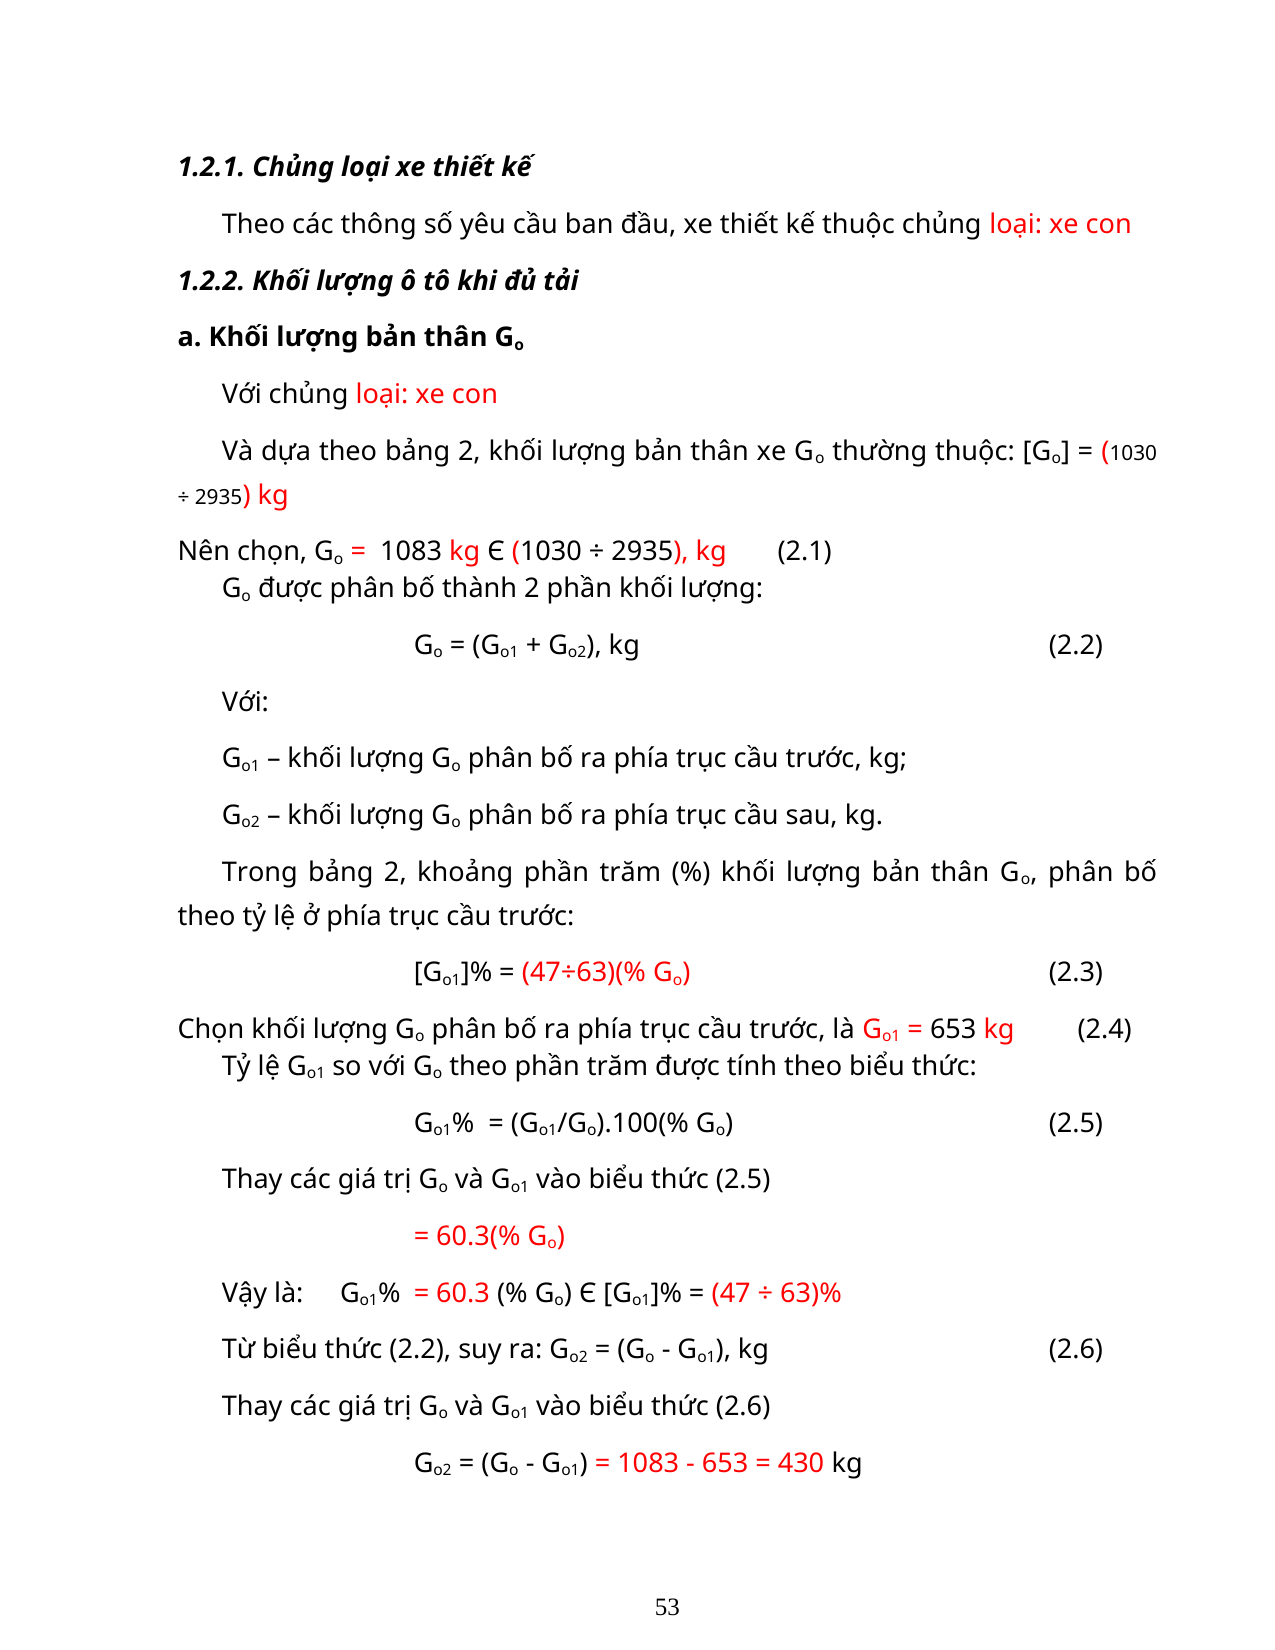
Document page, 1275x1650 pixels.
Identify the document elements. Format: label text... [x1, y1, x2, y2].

text 1.2.1. Chủng loại xe thiết kế [177, 148, 1157, 184]
text Vậy là: Go1% = 60.3 (% Go) Є [Go1]% = (47 ÷ 63)% [177, 1273, 1157, 1310]
text Go được phân bố thành 2 phần khối lượng: [177, 569, 1157, 606]
text Go2 – khối lượng Go phân bố ra phía trục cầu sau, kg. [177, 795, 1157, 832]
text = 60.3(% Go) [177, 1216, 1157, 1253]
text Theo các thông số yêu cầu ban đầu, xe thiết kế thuộc chủng loại: xe con [177, 204, 1157, 241]
text Go1% = (Go1/Go).100(% Go) (2.5) [177, 1103, 1157, 1140]
text Thay các giá trị Go và Go1 vào biểu thức (2.6) [177, 1386, 1157, 1423]
text 1.2.2. Khối lượng ô tô khi đủ tải [177, 261, 1157, 298]
text Với: [177, 682, 1157, 719]
text Chọn khối lượng Go phân bố ra phía trục cầu trước, là Go1 = 653 kg (2.4) [177, 1009, 1157, 1046]
text [Go1]% = (47÷63)(% Go) (2.3) [177, 953, 1157, 990]
text Go2 = (Go - Go1) = 1083 - 653 = 430 kg [177, 1443, 1157, 1480]
text Go1 – khối lượng Go phân bố ra phía trục cầu trước, kg; [177, 739, 1157, 776]
text Trong bảng 2, khoảng phần trăm (%) khối lượng bản thân Go, phân bố theo tỷ lệ ở phía trục cầu trước: [177, 852, 1157, 933]
text a. Khối lượng bản thân Go [177, 318, 1157, 354]
text Với chủng loại: xe con [177, 374, 1157, 411]
text Nên chọn, Go = 1083 kg Є (1030 ÷ 2935), kg (2.1) [177, 532, 1157, 569]
text Tỷ lệ Go1 so với Go theo phần trăm được tính theo biểu thức: [177, 1046, 1157, 1083]
text Từ biểu thức (2.2), suy ra: Go2 = (Go - Go1), kg (2.6) [177, 1330, 1157, 1367]
text Và dựa theo bảng 2, khối lượng bản thân xe Go thường thuộc: [Go] = (1030 ÷ 2935) kg [177, 431, 1157, 512]
text Go = (Go1 + Go2), kg (2.2) [177, 625, 1157, 662]
text Thay các giá trị Go và Go1 vào biểu thức (2.5) [177, 1160, 1157, 1197]
